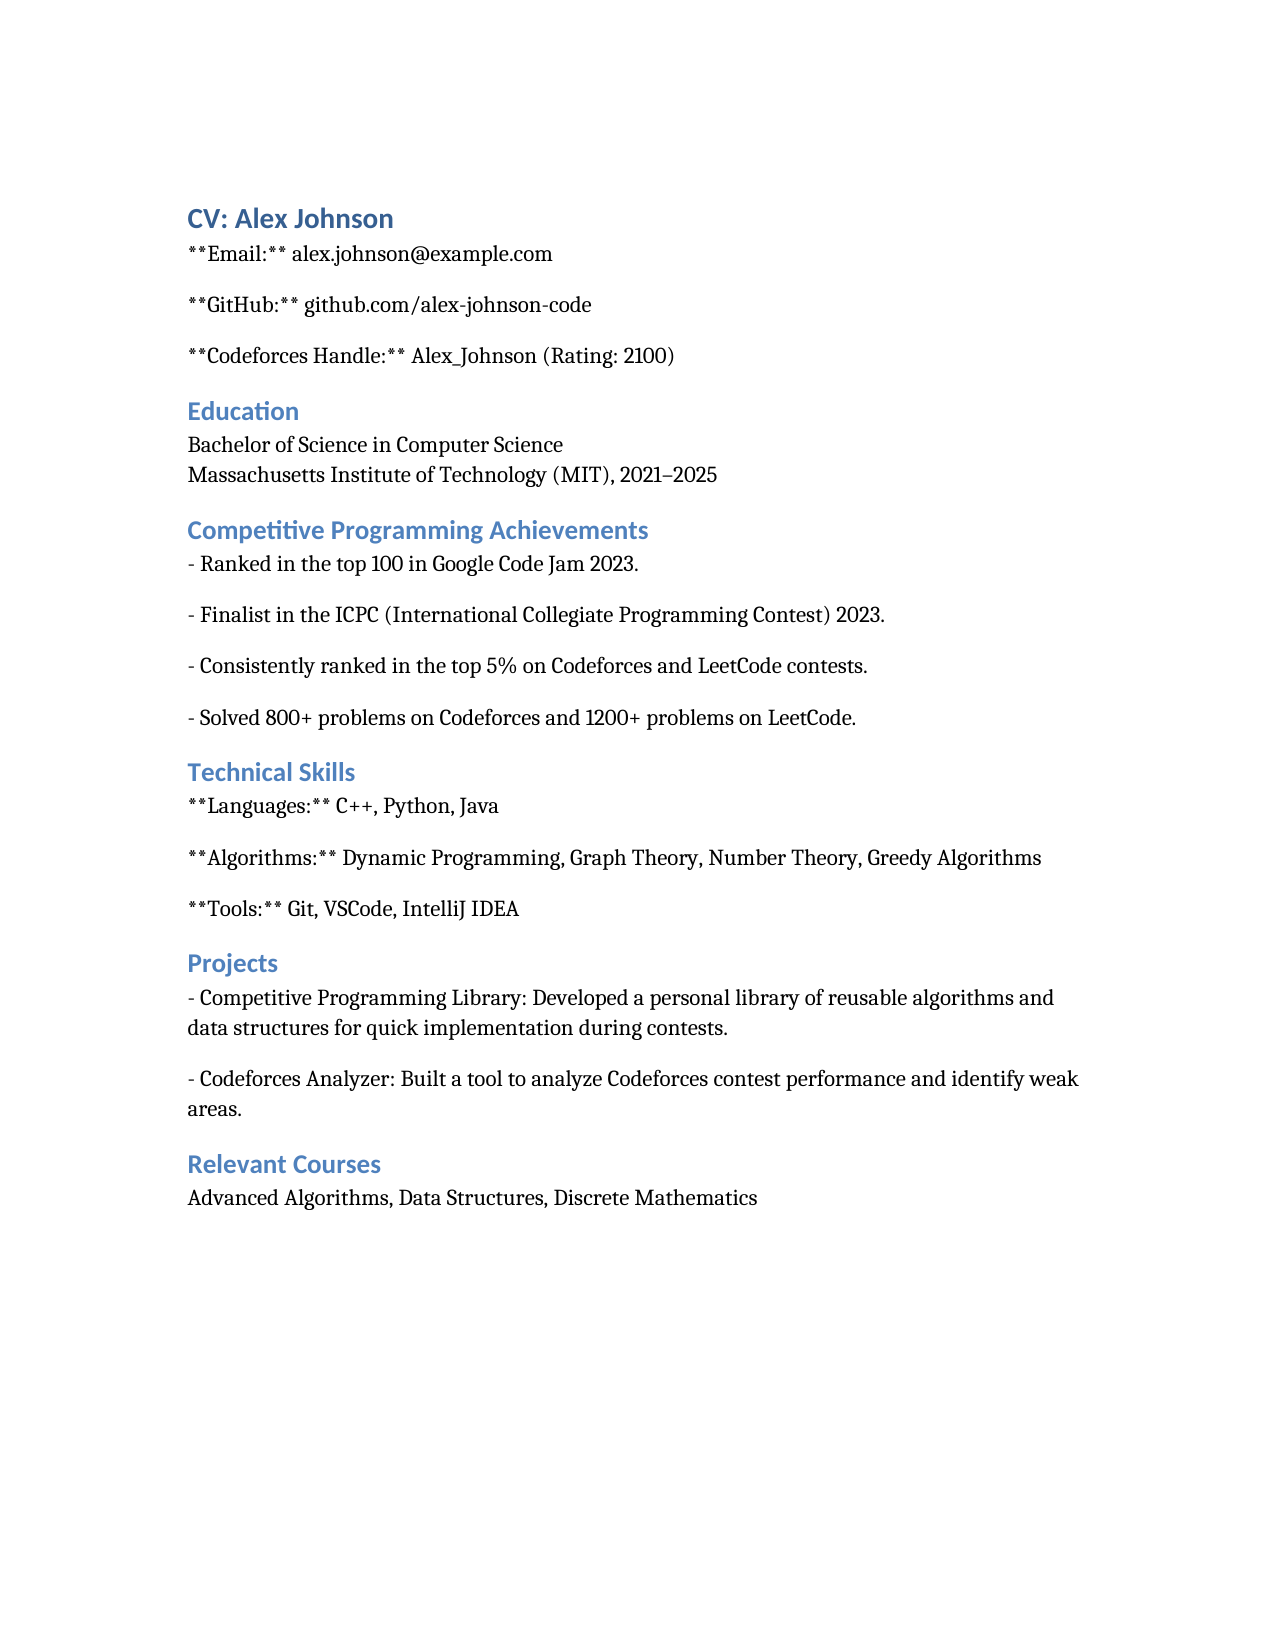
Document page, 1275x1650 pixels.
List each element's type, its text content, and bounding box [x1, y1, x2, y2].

text **Codeforces Handle:** Alex_Johnson (Rating: 2100) [187, 343, 1087, 369]
text **Algorithms:** Dynamic Programming, Graph Theory, Number Theory, Greedy Algorithms [187, 844, 1087, 871]
text **Tools:** Git, VSCode, IntelliJ IDEA [187, 895, 1087, 922]
text - Ranked in the top 100 in Google Code Jam 2023. [187, 551, 1087, 577]
text - Codeforces Analyzer: Built a tool to analyze Codeforces contest performance and identify weak areas. [187, 1066, 1087, 1122]
text - Finalist in the ICPC (International Collegiate Programming Contest) 2023. [187, 602, 1087, 628]
subtitle Relevant Courses [187, 1147, 1087, 1180]
text **Languages:** C++, Python, Java [187, 793, 1087, 819]
text - Competitive Programming Library: Developed a personal library of reusable algorithms and data structures for quick implementation during contests. [187, 984, 1087, 1041]
text Advanced Algorithms, Data Structures, Discrete Mathematics [187, 1185, 1087, 1211]
text **Email:** alex.johnson@example.com [187, 241, 1087, 267]
subtitle Projects [187, 946, 1087, 979]
subtitle CV: Alex Johnson [187, 200, 1087, 236]
subtitle Education [187, 394, 1087, 427]
text - Consistently ranked in the top 5% on Codeforces and LeetCode contests. [187, 653, 1087, 679]
subtitle Technical Skills [187, 755, 1087, 788]
text **GitHub:** github.com/alex-johnson-code [187, 292, 1087, 318]
text - Solved 800+ problems on Codeforces and 1200+ problems on LeetCode. [187, 704, 1087, 731]
text Bachelor of Science in Computer Science Massachusetts Institute of Technology (MIT), 2021–2025 [187, 432, 1087, 488]
subtitle Competitive Programming Achievements [187, 513, 1087, 546]
